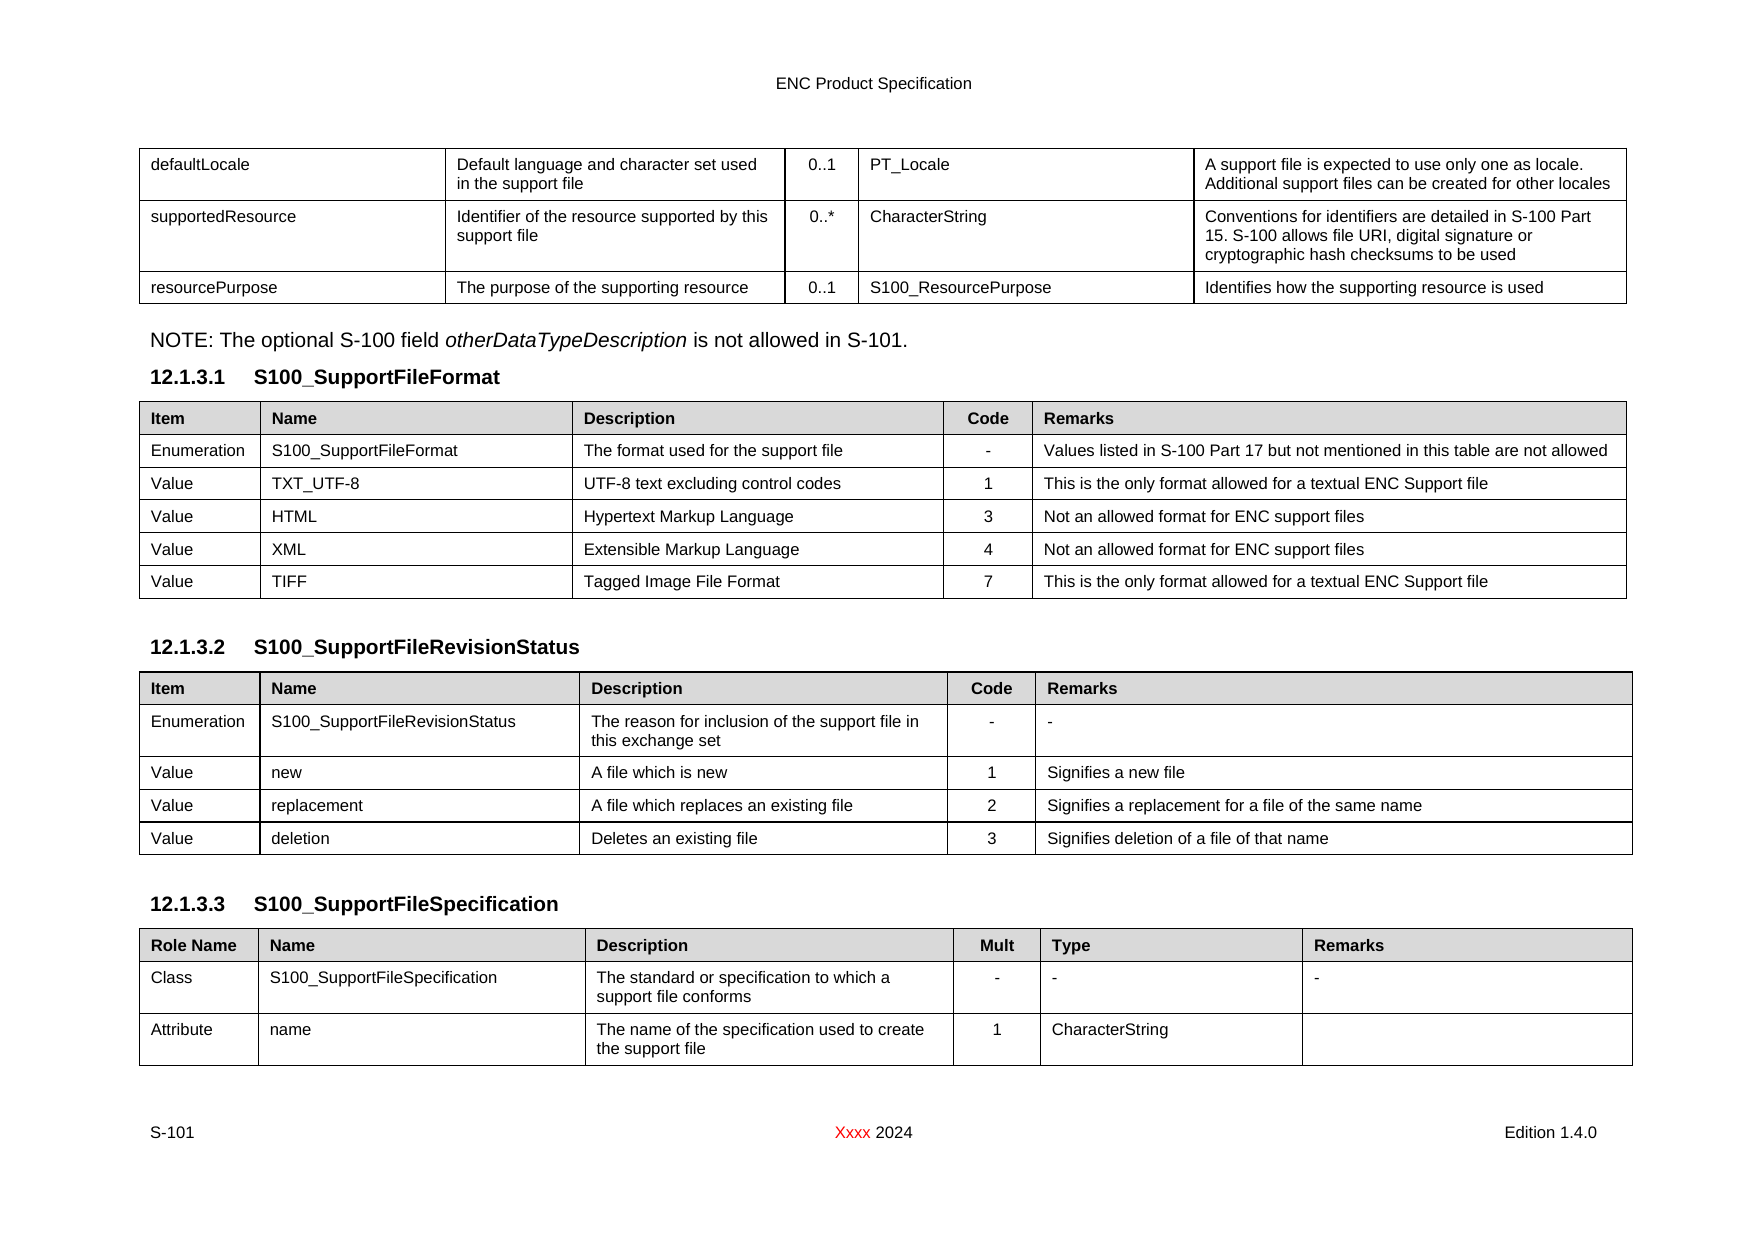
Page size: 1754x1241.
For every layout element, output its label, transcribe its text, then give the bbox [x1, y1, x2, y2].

table_header Remarks [1033, 402, 1626, 434]
table_cell resourcePurpose [140, 272, 445, 303]
table_cell PT_Locale [859, 149, 1193, 199]
table_cell CharacterString [1041, 1014, 1302, 1064]
table_header Name [261, 673, 579, 704]
table_header Remarks [1303, 929, 1632, 961]
table_header Description [580, 673, 947, 704]
table_cell Value [140, 500, 260, 532]
table_header Description [586, 929, 953, 961]
table_cell XML [261, 533, 572, 565]
table_cell The name of the specification used to create the support file [586, 1014, 953, 1064]
table_cell name [259, 1014, 585, 1064]
table_cell defaultLocale [140, 149, 445, 199]
table_header Role Name [140, 929, 258, 961]
table_cell Signifies a replacement for a file of the same name [1036, 790, 1632, 821]
table_cell Class [140, 962, 258, 1013]
table_cell - [1303, 962, 1632, 1013]
table_cell The reason for inclusion of the support file in this exchange set [580, 705, 947, 756]
table_cell 1 [948, 757, 1035, 789]
table_cell TIFF [261, 566, 572, 597]
table_cell The purpose of the supporting resource [446, 272, 784, 303]
table_header Description [573, 402, 943, 434]
table_cell Enumeration [140, 705, 259, 756]
table_cell The format used for the support file [573, 435, 943, 467]
table_cell A file which replaces an existing file [580, 790, 947, 821]
subtitle S100_SupportFileFormat [150, 365, 1604, 389]
table_cell The standard or specification to which a support file conforms [586, 962, 953, 1013]
table_cell Conventions for identifiers are detailed in S-100 Part 15. S-100 allows file URI, digital signature or cryptographic hash checksums to be used [1195, 201, 1626, 271]
table_cell 0..1 [786, 272, 858, 303]
table_cell Value [140, 823, 259, 854]
table_cell Attribute [140, 1014, 258, 1064]
table_cell This is the only format allowed for a textual ENC Support file [1033, 566, 1626, 597]
table_cell Signifies a new file [1036, 757, 1632, 789]
table_cell S100_ResourcePurpose [859, 272, 1193, 303]
table_cell Extensible Markup Language [573, 533, 943, 565]
table_cell - [948, 705, 1035, 756]
table_cell Identifies how the supporting resource is used [1195, 272, 1626, 303]
table_cell Not an allowed format for ENC support files [1033, 533, 1626, 565]
table_header Code [944, 402, 1032, 434]
table_cell CharacterString [859, 201, 1193, 271]
table_cell [1303, 1014, 1632, 1064]
subtitle S100_SupportFileSpecification [150, 892, 1604, 916]
table_cell S100_SupportFileFormat [261, 435, 572, 467]
table_cell Value [140, 468, 260, 499]
table_cell A support file is expected to use only one as locale. Additional support files can be created for other locales [1195, 149, 1626, 199]
table_cell - [1036, 705, 1632, 756]
table_cell 7 [944, 566, 1032, 597]
table_cell Deletes an existing file [580, 823, 947, 854]
table_cell TXT_UTF-8 [261, 468, 572, 499]
table_header Name [261, 402, 572, 434]
table_header Remarks [1036, 673, 1632, 704]
table_cell 0..* [786, 201, 858, 271]
table_cell 2 [948, 790, 1035, 821]
table_cell - [954, 962, 1040, 1013]
table_cell - [944, 435, 1032, 467]
table_header Type [1041, 929, 1302, 961]
table_cell Signifies deletion of a file of that name [1036, 823, 1632, 854]
table_cell 1 [944, 468, 1032, 499]
table_cell supportedResource [140, 201, 445, 271]
table_cell Hypertext Markup Language [573, 500, 943, 532]
subtitle S100_SupportFileRevisionStatus [150, 635, 1604, 659]
text NOTE: The optional S-100 field otherDataTypeDescription is not allowed in S-101. [150, 328, 1604, 352]
table_cell deletion [261, 823, 579, 854]
table_header Item [140, 673, 259, 704]
table_cell S100_SupportFileSpecification [259, 962, 585, 1013]
table_cell 3 [948, 823, 1035, 854]
table_header Item [140, 402, 260, 434]
table_cell S100_SupportFileRevisionStatus [261, 705, 579, 756]
table_cell 4 [944, 533, 1032, 565]
table_cell Default language and character set used in the support file [446, 149, 784, 199]
table_header Code [948, 673, 1035, 704]
table_cell 1 [954, 1014, 1040, 1064]
table_cell UTF-8 text excluding control codes [573, 468, 943, 499]
table_cell A file which is new [580, 757, 947, 789]
table_cell Values listed in S-100 Part 17 but not mentioned in this table are not allowed [1033, 435, 1626, 467]
table_header Mult [954, 929, 1040, 961]
table_cell Identifier of the resource supported by this support file [446, 201, 784, 271]
table_cell Value [140, 790, 259, 821]
table_cell Value [140, 533, 260, 565]
table_cell Value [140, 757, 259, 789]
table_cell - [1041, 962, 1302, 1013]
table_header Name [259, 929, 585, 961]
table_cell This is the only format allowed for a textual ENC Support file [1033, 468, 1626, 499]
table_cell Enumeration [140, 435, 260, 467]
table_cell 0..1 [786, 149, 858, 199]
table_cell new [261, 757, 579, 789]
table_cell replacement [261, 790, 579, 821]
table_cell Value [140, 566, 260, 597]
table_cell HTML [261, 500, 572, 532]
table_cell Not an allowed format for ENC support files [1033, 500, 1626, 532]
table_cell Tagged Image File Format [573, 566, 943, 597]
table_cell 3 [944, 500, 1032, 532]
